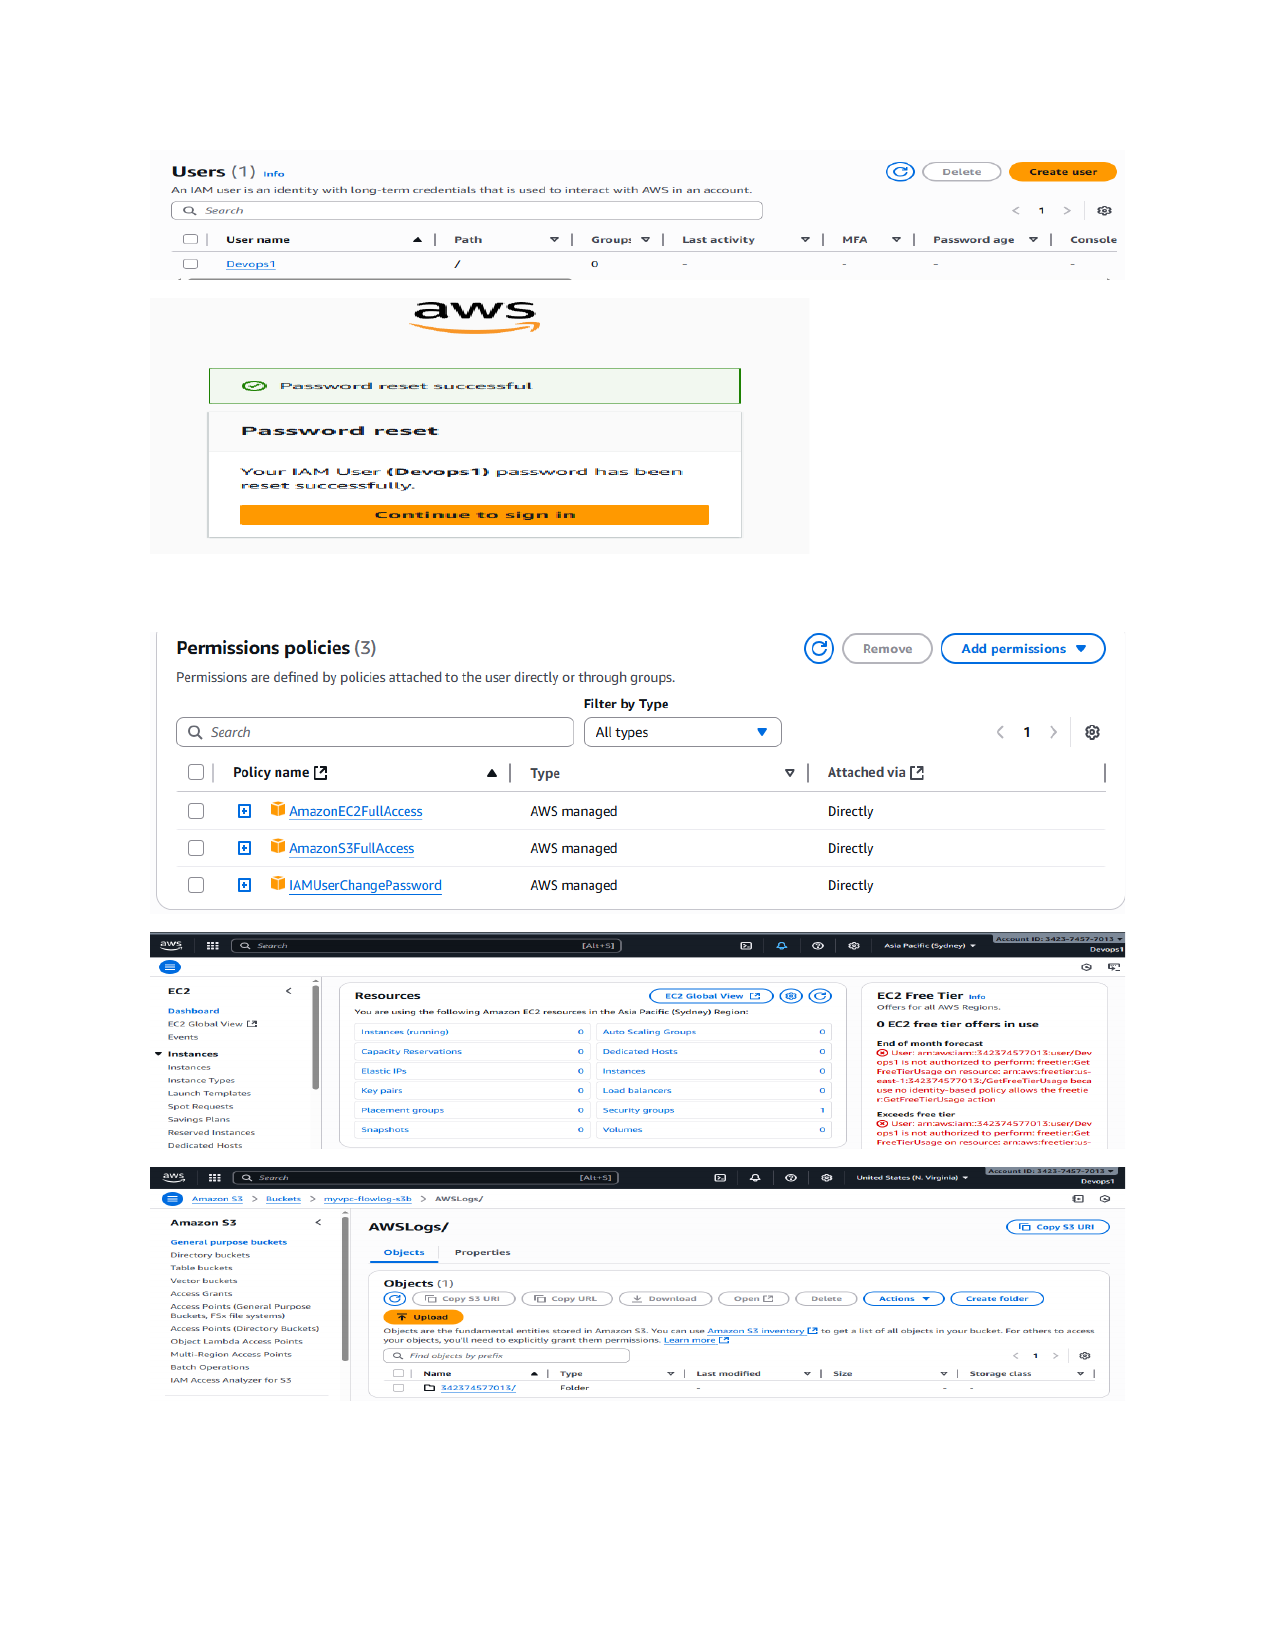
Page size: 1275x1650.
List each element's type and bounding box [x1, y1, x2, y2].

picture [150, 932, 1125, 1149]
picture [150, 632, 1125, 914]
picture [150, 298, 810, 554]
picture [150, 1167, 1125, 1401]
picture [150, 150, 1125, 280]
